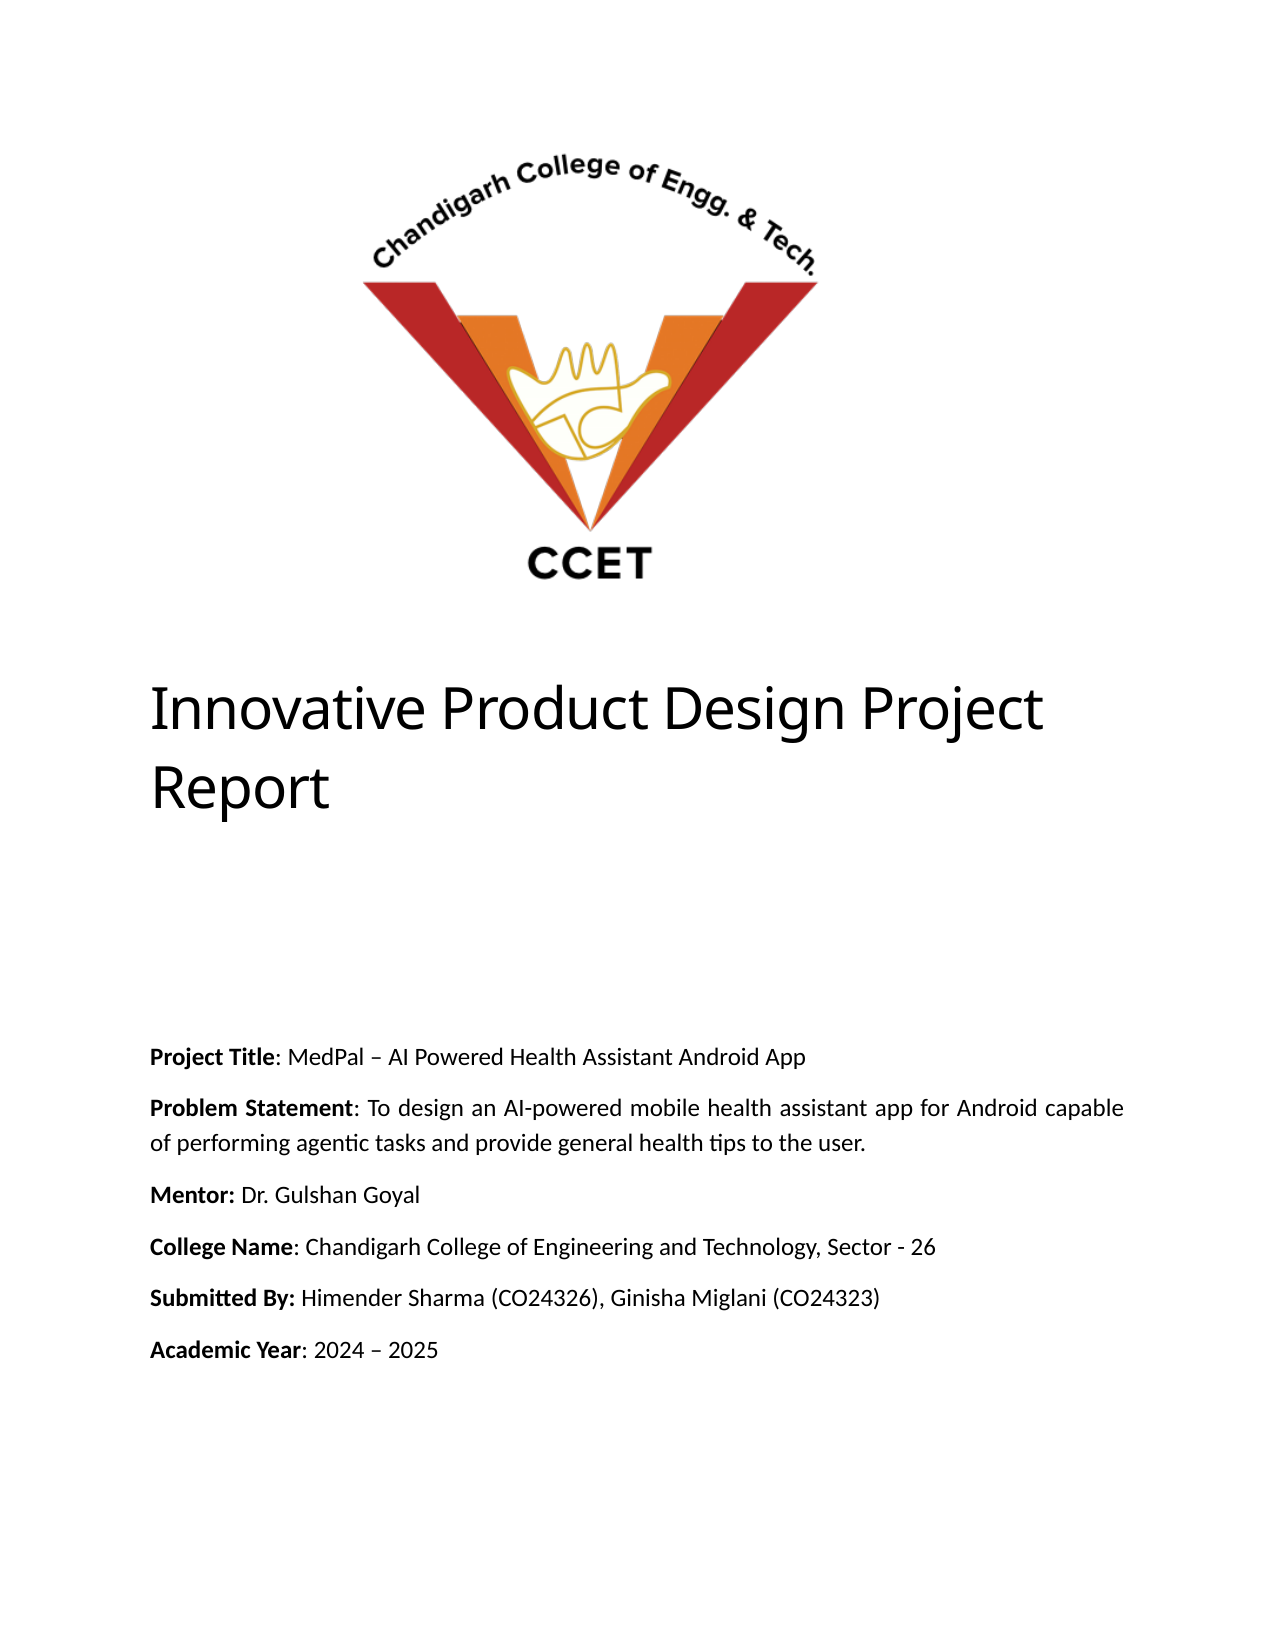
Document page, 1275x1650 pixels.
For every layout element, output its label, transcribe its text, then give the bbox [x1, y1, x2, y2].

text College Name: Chandigarh College of Engineering and Technology, Sector - 26 [150, 1231, 1125, 1261]
text Project Title: MedPal – AI Powered Health Assistant Android App [150, 1041, 1125, 1071]
picture [362, 150, 822, 588]
text Problem Statement: To design an AI-powered mobile health assistant app for Android capable of performing agentic tasks and provide general health tips to the user. [150, 1093, 1125, 1158]
text Submitted By: Himender Sharma (CO24326), Ginisha Miglani (CO24323) [150, 1283, 1125, 1313]
text Mentor: Dr. Gulshan Goyal [150, 1179, 1125, 1210]
title Innovative Product Design Project Report [150, 667, 1125, 826]
text Academic Year: 2024 – 2025 [150, 1334, 1125, 1365]
